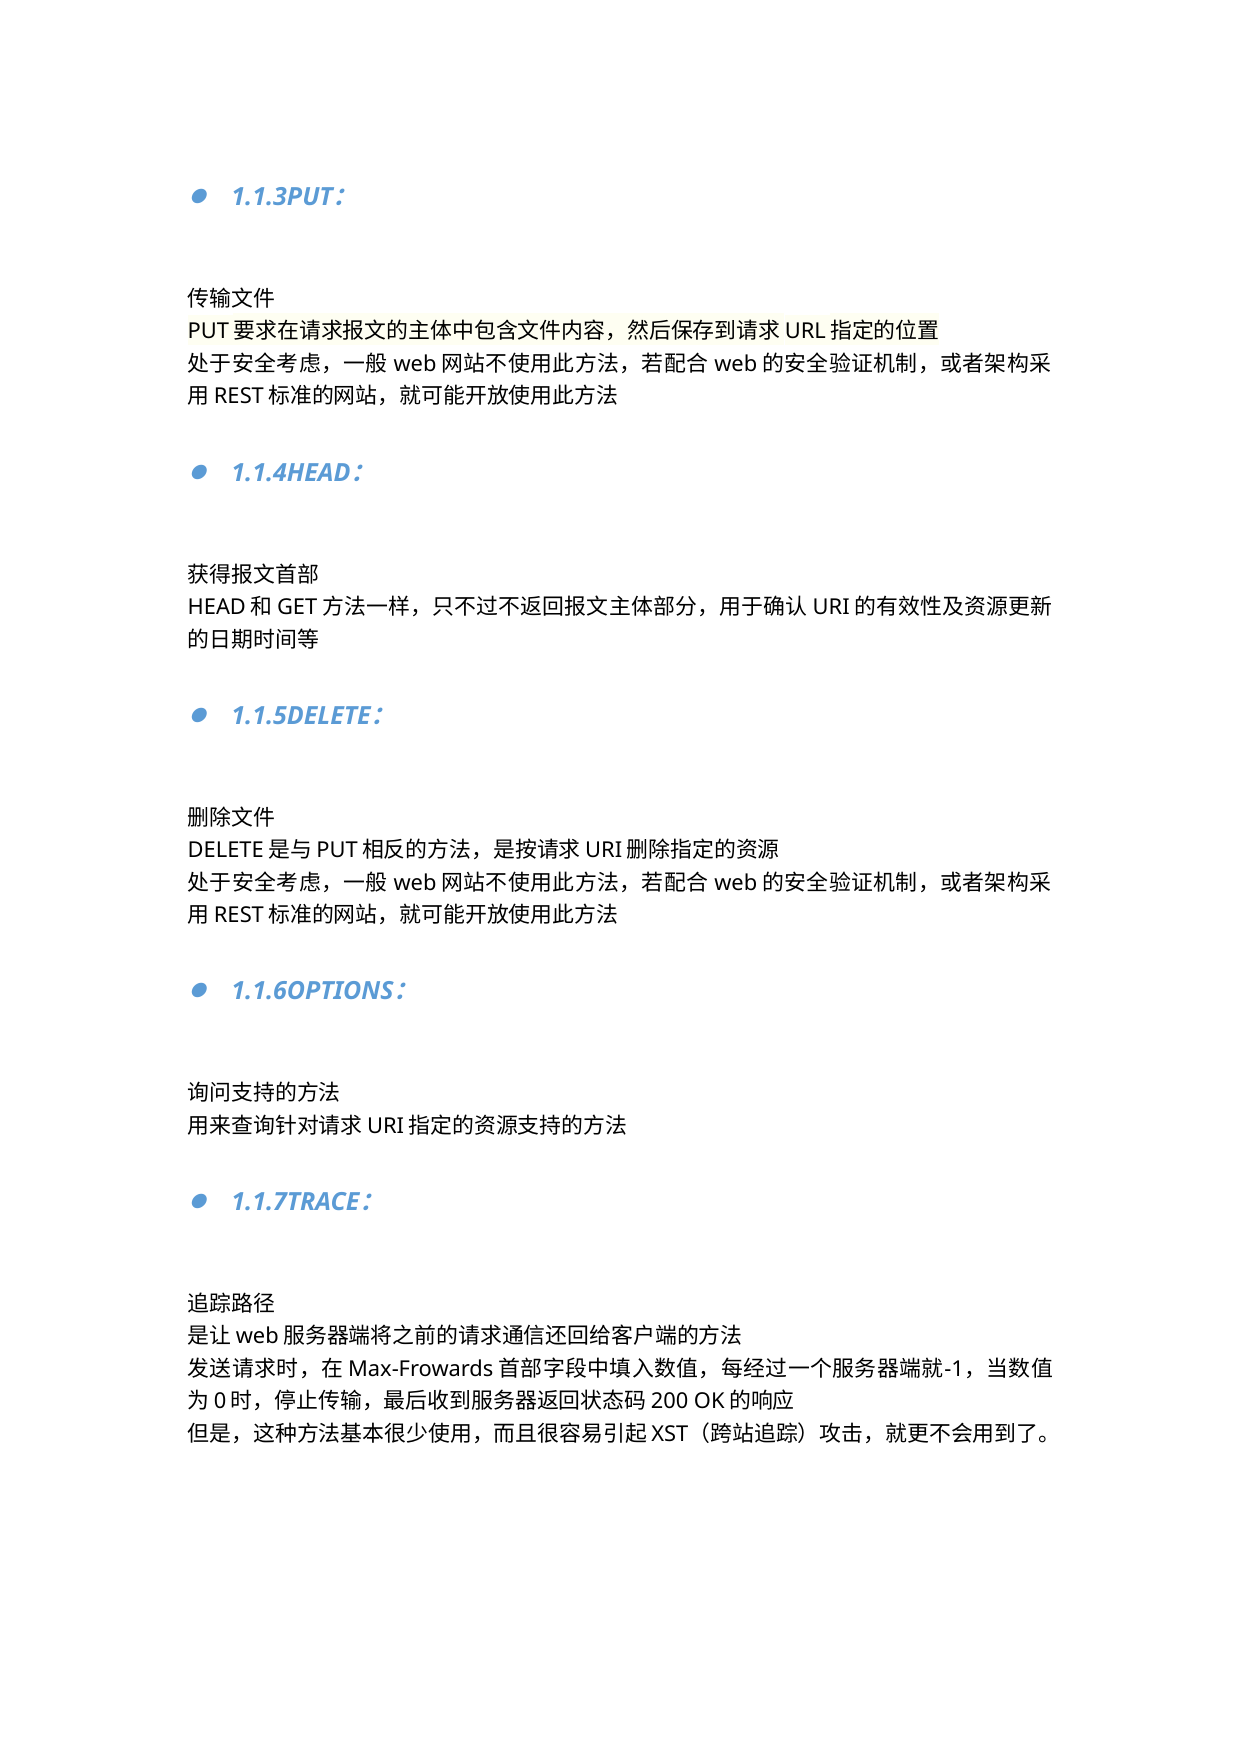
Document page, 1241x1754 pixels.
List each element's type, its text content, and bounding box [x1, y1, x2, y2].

text 询问支持的方法 [187, 1075, 1053, 1107]
text 处于安全考虑，一般web网站不使用此方法，若配合web的安全验证机制，或者架构采用REST标准的网站，就可能开放使用此方法 [187, 346, 1053, 411]
text PUT要求在请求报文的主体中包含文件内容，然后保存到请求URL指定的位置 [187, 313, 1053, 346]
text 是让web服务器端将之前的请求通信还回给客户端的方法 [187, 1318, 1053, 1351]
text 获得报文首部 [187, 556, 1053, 589]
text 发送请求时，在Max-Frowards首部字段中填入数值，每经过一个服务器端就-1，当数值为0时，停止传输，最后收到服务器返回状态码200 OK的响应 [187, 1351, 1053, 1416]
text 删除文件 [187, 799, 1053, 832]
subtitle 1.1.7TRACE： [187, 1167, 1053, 1232]
subtitle 1.1.5DELETE： [187, 681, 1053, 746]
text 但是，这种方法基本很少使用，而且很容易引起XST（跨站追踪）攻击，就更不会用到了。 [187, 1416, 1053, 1448]
text HEAD和GET方法一样，只不过不返回报文主体部分，用于确认URI的有效性及资源更新的日期时间等 [187, 589, 1053, 654]
subtitle 1.1.3PUT： [187, 162, 1053, 227]
text 追踪路径 [187, 1286, 1053, 1318]
subtitle 1.1.4HEAD： [187, 438, 1053, 503]
text 处于安全考虑，一般web网站不使用此方法，若配合web的安全验证机制，或者架构采用REST标准的网站，就可能开放使用此方法 [187, 864, 1053, 929]
text DELETE是与PUT相反的方法，是按请求URI删除指定的资源 [187, 832, 1053, 864]
text 用来查询针对请求URI指定的资源支持的方法 [187, 1107, 1053, 1140]
text 传输文件 [187, 281, 1053, 313]
subtitle 1.1.6OPTIONS： [187, 956, 1053, 1021]
